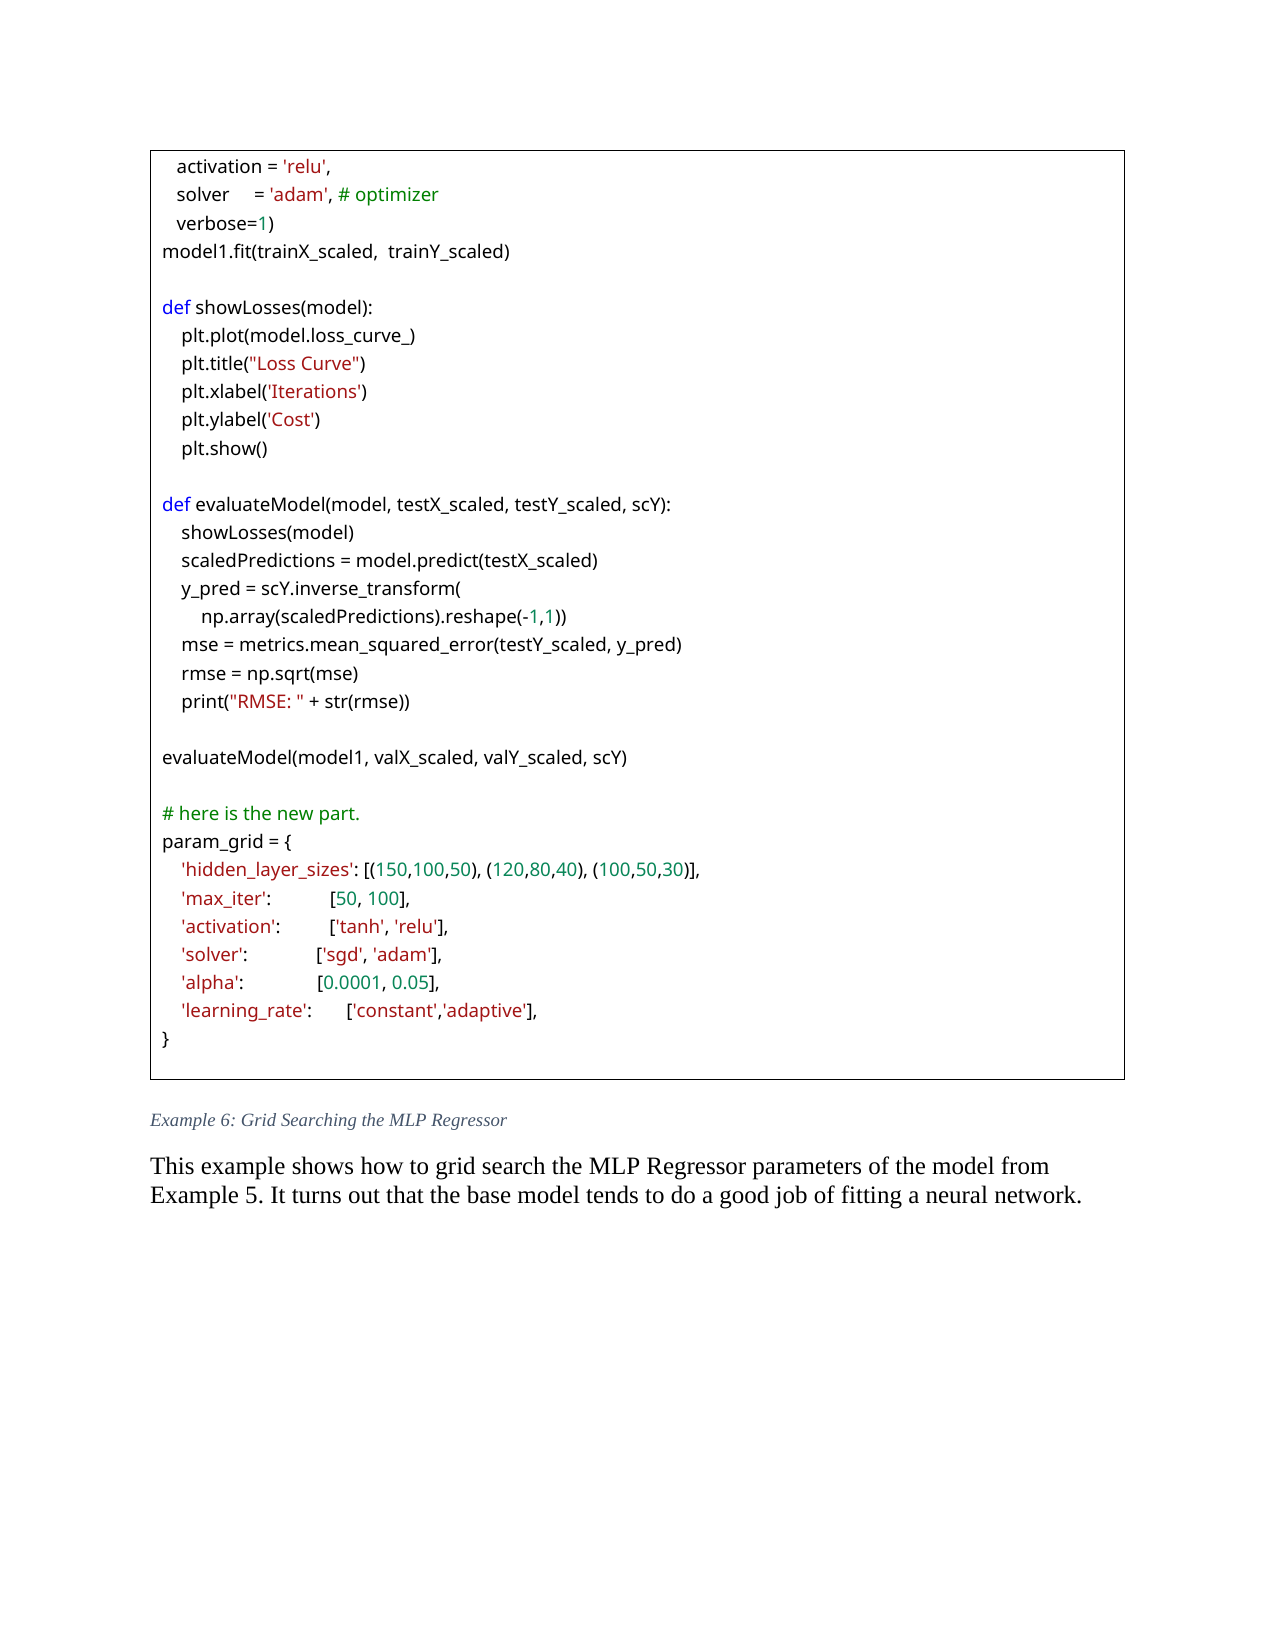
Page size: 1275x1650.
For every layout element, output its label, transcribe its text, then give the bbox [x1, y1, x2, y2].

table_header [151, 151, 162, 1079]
text This example shows how to grid search the MLP Regressor parameters of the model from Example 5. It turns out that the base model tends to do a good job of fitting a neural network. [150, 1151, 1125, 1209]
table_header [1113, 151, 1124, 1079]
